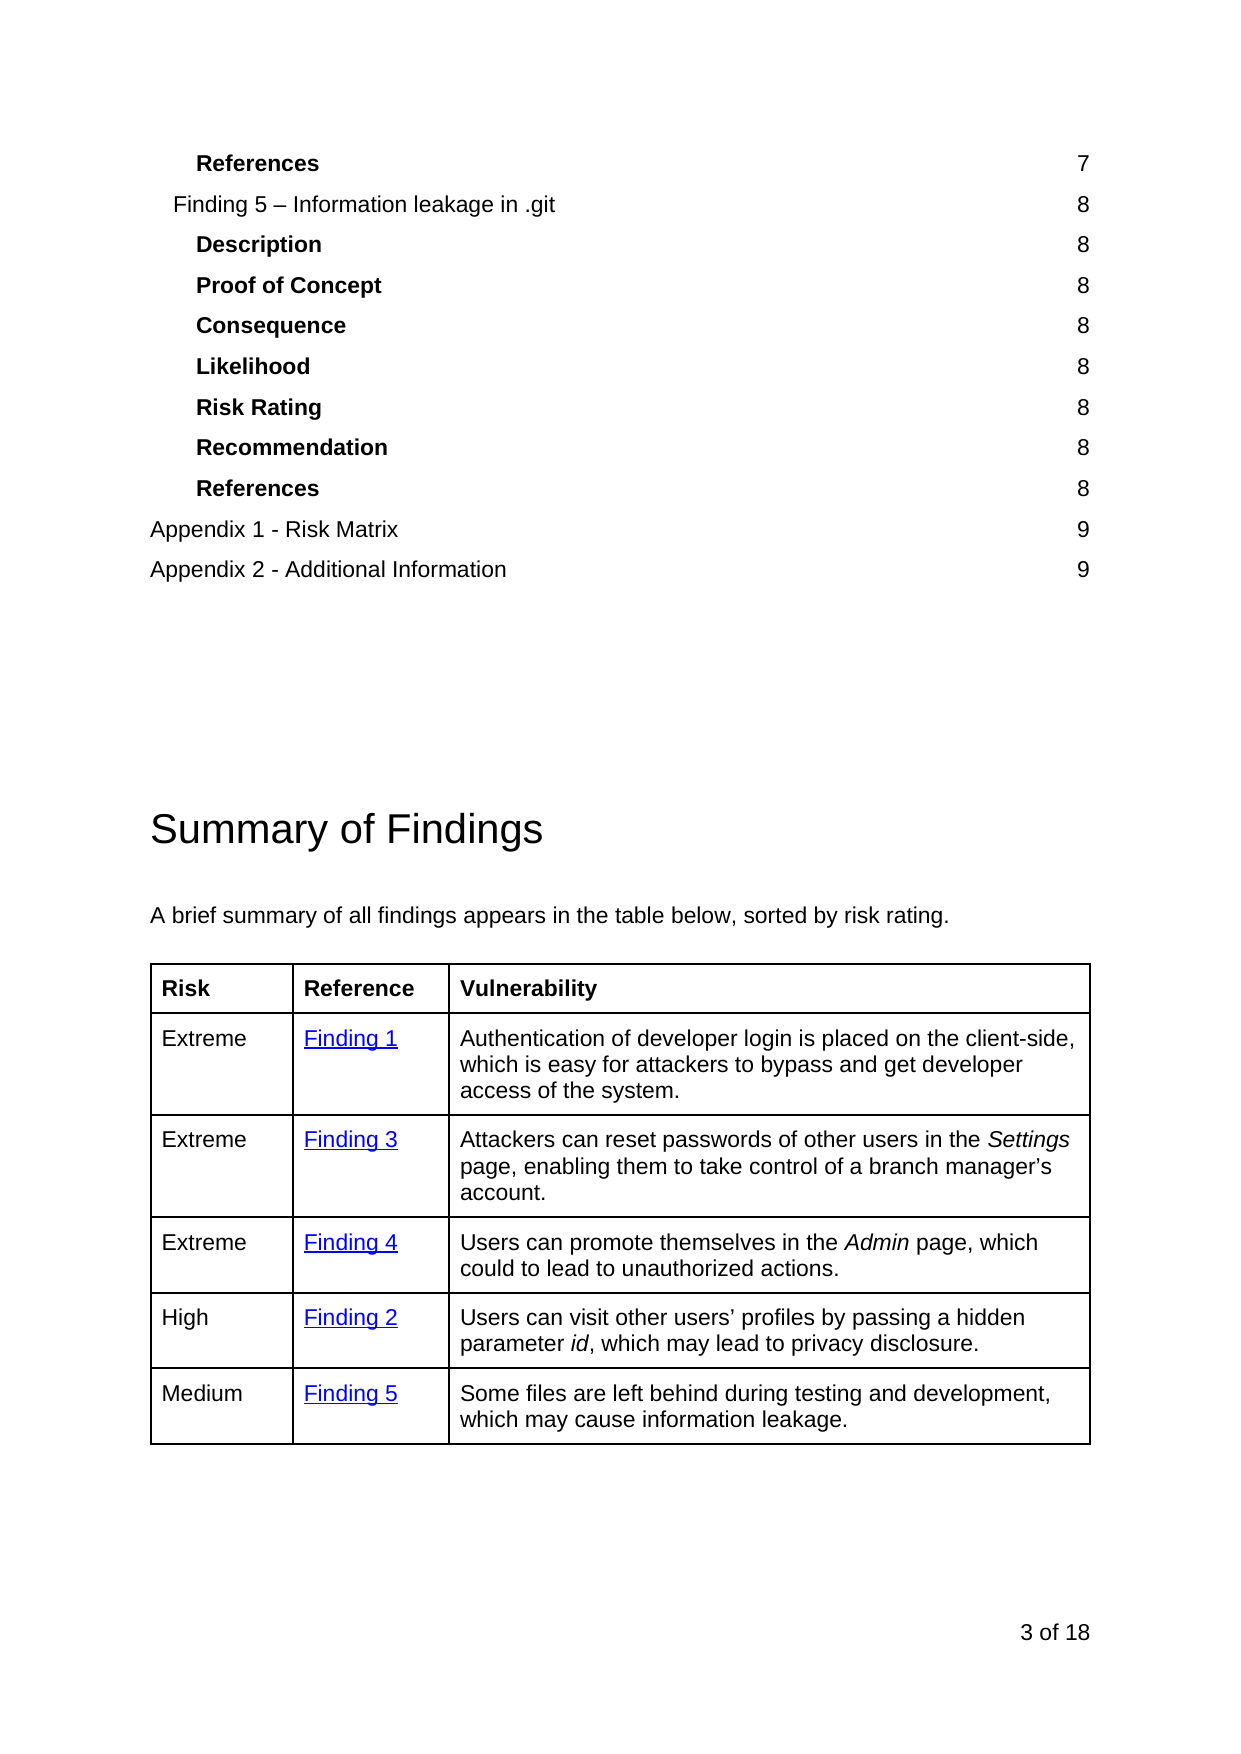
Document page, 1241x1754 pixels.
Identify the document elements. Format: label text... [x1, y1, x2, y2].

table_cell Finding 1 [294, 1014, 448, 1114]
subtitle Summary of Findings [150, 804, 1090, 852]
table_header Vulnerability [450, 965, 1089, 1012]
table_cell Extreme [152, 1116, 292, 1216]
text A brief summary of all findings appears in the table below, sorted by risk rating. [150, 902, 1090, 929]
table_cell Attackers can reset passwords of other users in the Settings page, enabling them to take control of a branch manager’s account. [450, 1116, 1089, 1216]
table_header Reference [294, 965, 448, 1012]
table_cell Extreme [152, 1014, 292, 1114]
table_cell Users can visit other users’ profiles by passing a hidden parameter id, which may lead to privacy disclosure. [450, 1294, 1089, 1367]
table_cell Users can promote themselves in the Admin page, which could to lead to unauthorized actions. [450, 1218, 1089, 1292]
table_cell Some files are left behind during testing and development, which may cause information leakage. [450, 1369, 1089, 1443]
table_cell High [152, 1294, 292, 1367]
table_header Risk [152, 965, 292, 1012]
table_cell Finding 4 [294, 1218, 448, 1292]
table_cell Finding 3 [294, 1116, 448, 1216]
table_cell Extreme [152, 1218, 292, 1292]
table_cell Finding 5 [294, 1369, 448, 1443]
table_cell Finding 2 [294, 1294, 448, 1367]
table_cell Authentication of developer login is placed on the client-side, which is easy for attackers to bypass and get developer access of the system. [450, 1014, 1089, 1114]
table_cell Medium [152, 1369, 292, 1443]
